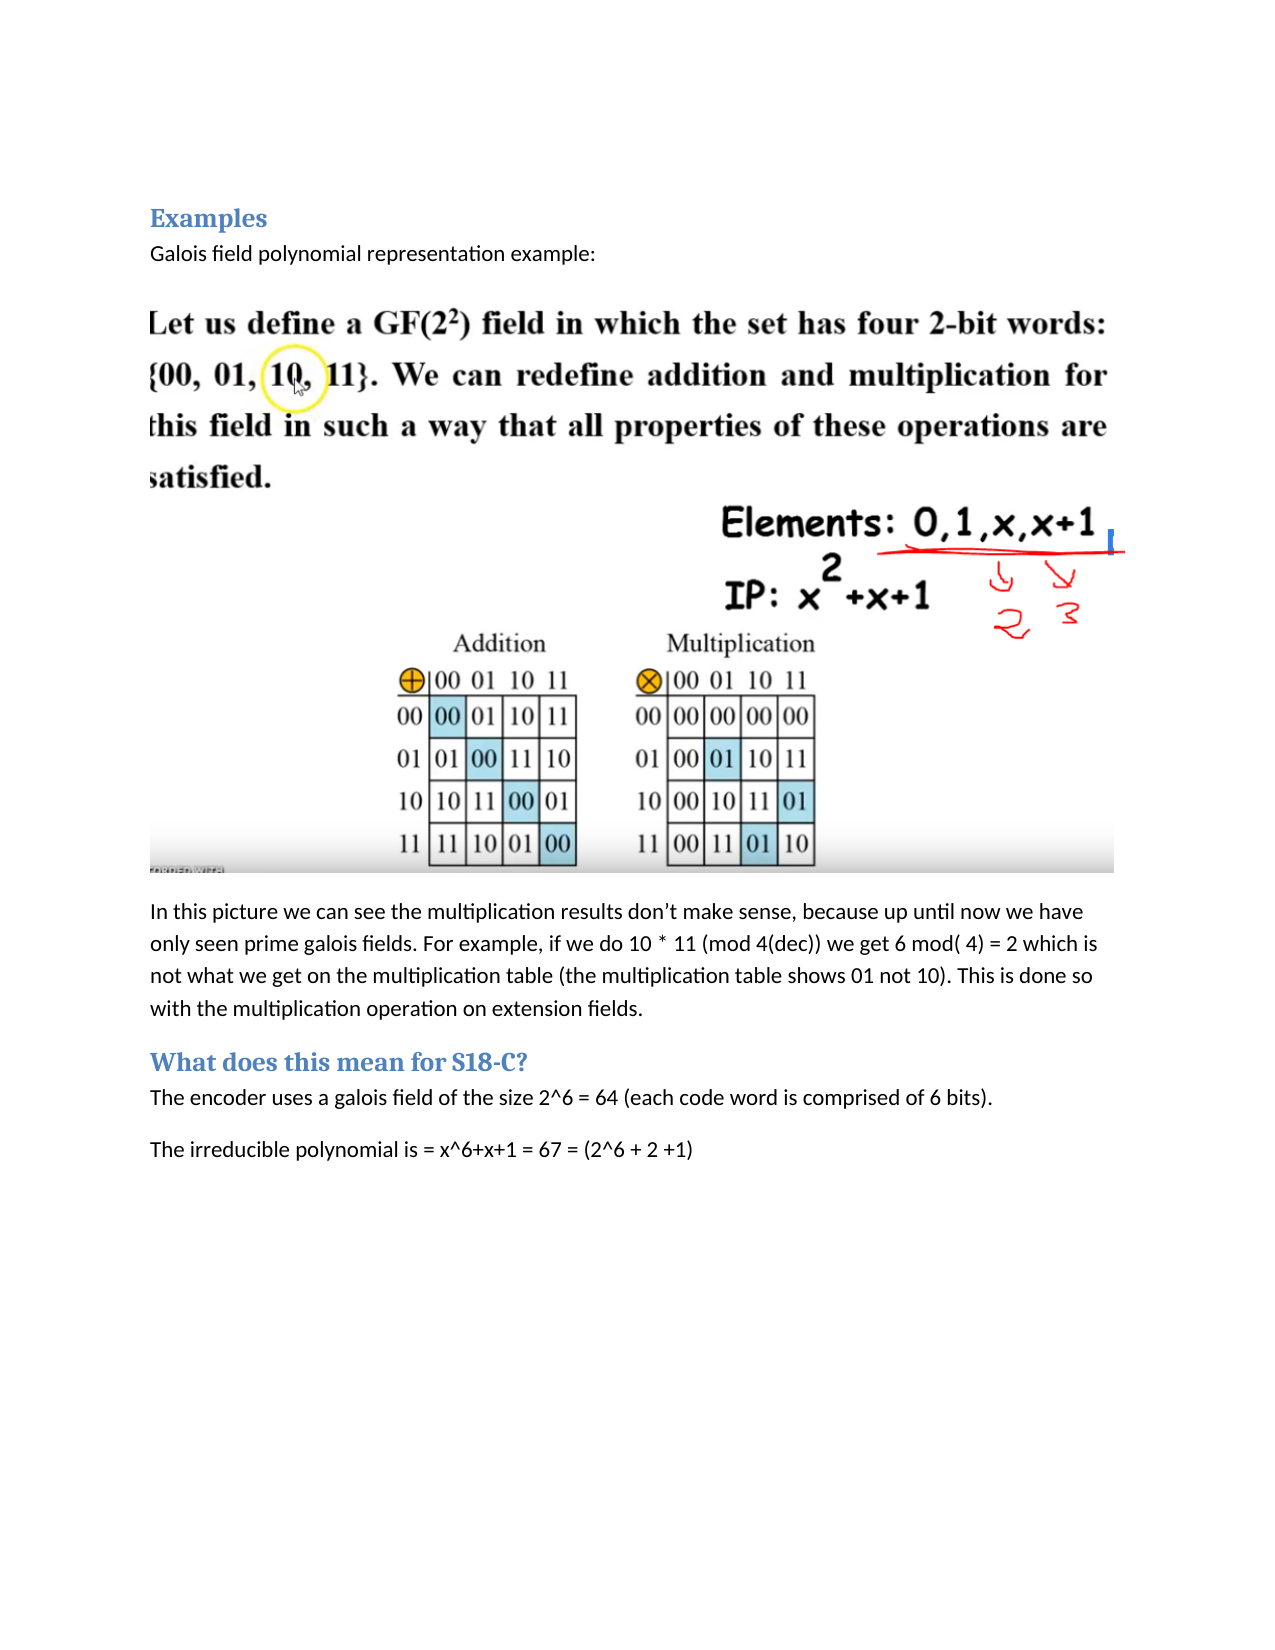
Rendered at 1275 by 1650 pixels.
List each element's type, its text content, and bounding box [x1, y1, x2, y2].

subtitle Examples [150, 203, 1125, 234]
subtitle What does this mean for S18-C? [150, 1047, 1125, 1078]
text The encoder uses a galois field of the size 2^6 = 64 (each code word is comprised of 6 bits). [150, 1083, 1125, 1111]
text Galois field polynomial representation example: [150, 239, 1125, 267]
text In this picture we can see the multiplication results don’t make sense, because up until now we have only seen prime galois fields. For example, if we do 10 * 11 (mod 4(dec)) we get 6 mod( 4) = 2 which is not what we get on the multiplication table (the multiplication table shows 01 not 10). This is done so with the multiplication operation on extension fields. [150, 897, 1125, 1022]
picture [150, 291, 1125, 873]
text The irreducible polynomial is = x^6+x+1 = 67 = (2^6 + 2 +1) [150, 1136, 1125, 1164]
